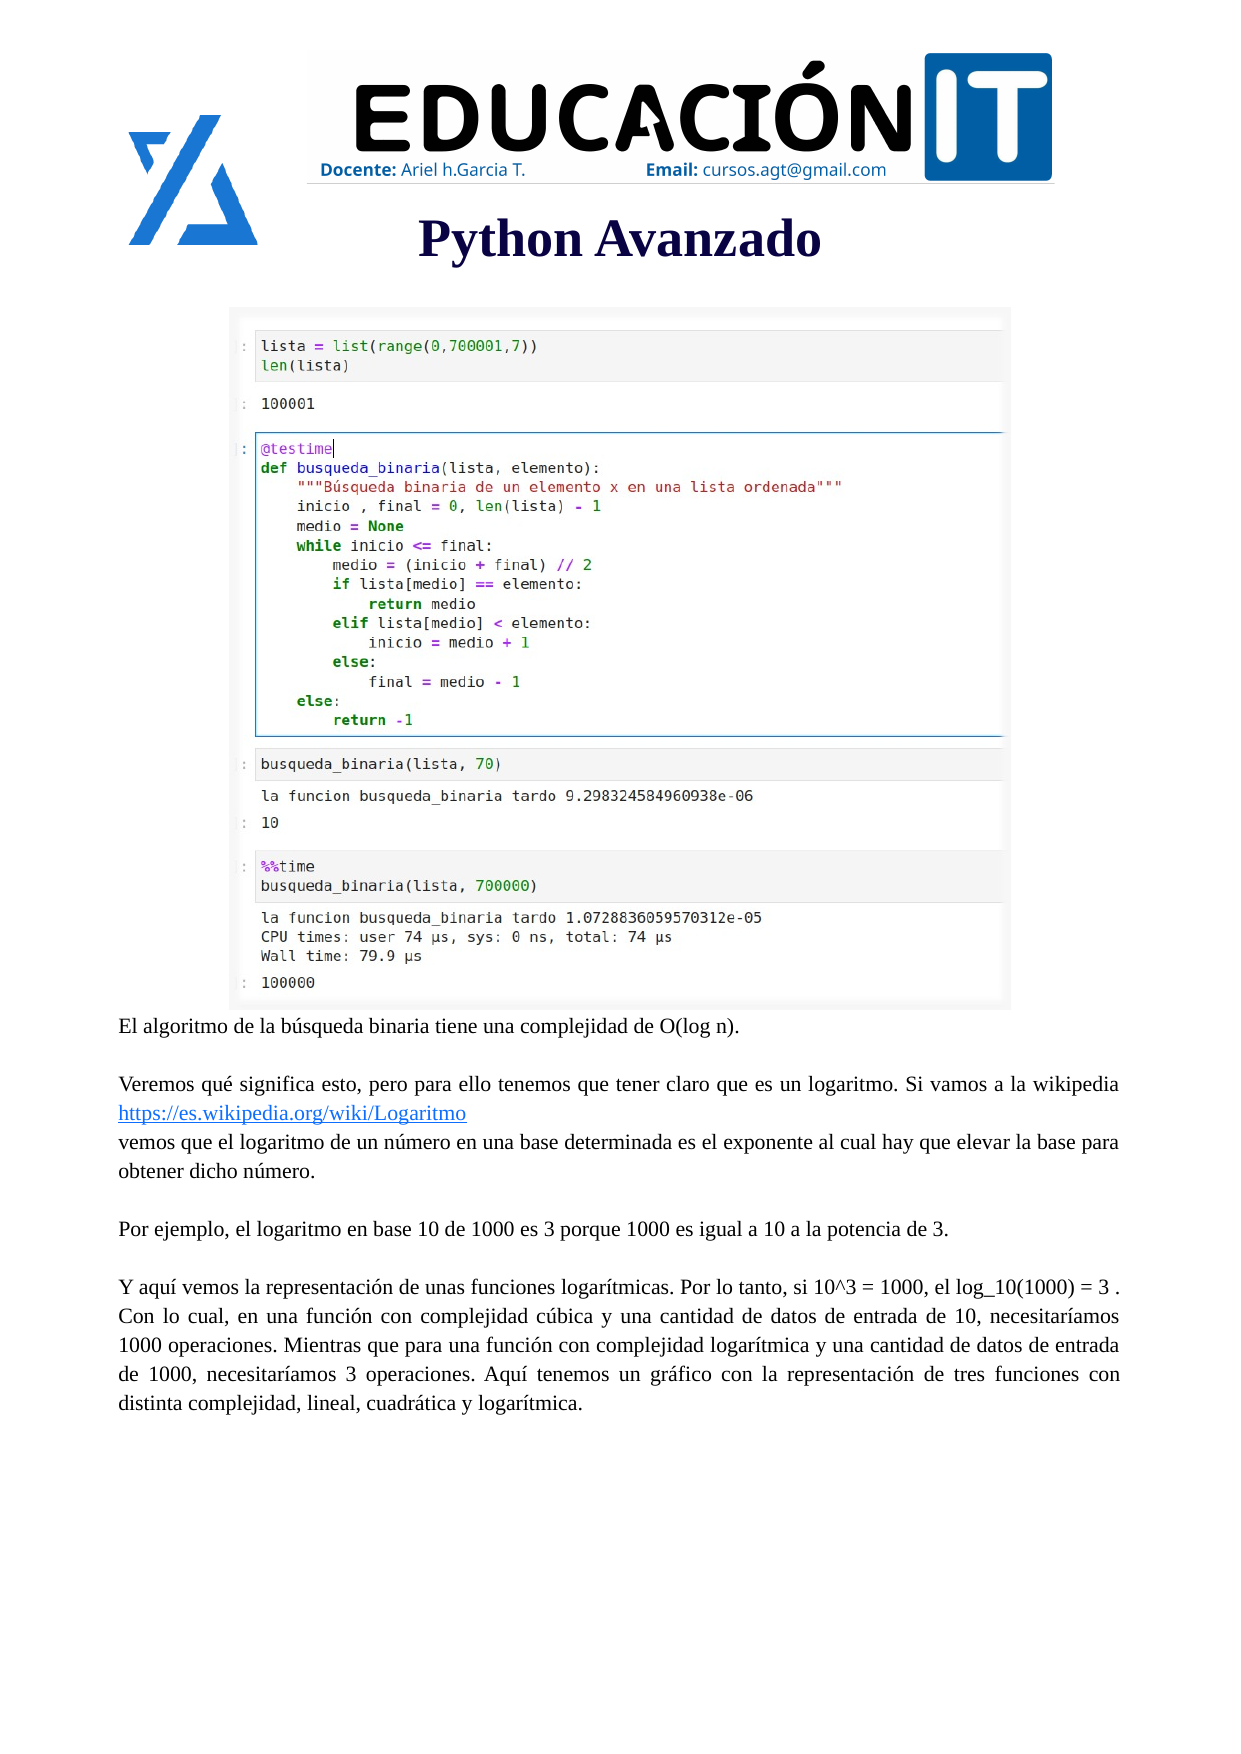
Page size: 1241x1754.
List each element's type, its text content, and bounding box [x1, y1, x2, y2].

text Y aquí vemos la representación de unas funciones logarítmicas. Por lo tanto, si 10^3 = 1000, el log_10(1000) = 3 . Con lo cual, en una función con complejidad cúbica y una cantidad de datos de entrada de 10, necesitaríamos 1000 operaciones. Mientras que para una función con complejidad logarítmica y una cantidad de datos de entrada de 1000, necesitaríamos 3 operaciones. Aquí tenemos un gráfico con la representación de tres funciones con distinta complejidad, lineal, cuadrática y logarítmica. [118, 1274, 1122, 1415]
picture [306, 50, 1055, 184]
picture [229, 307, 1012, 1010]
text Veremos qué significa esto, pero para ello tenemos que tener claro que es un logaritmo. Si vamos a la wikipedia https://es.wikipedia.org/wiki/Logaritmo [118, 1071, 1122, 1125]
picture [128, 115, 258, 245]
text vemos que el logaritmo de un número en una base determinada es el exponente al cual hay que elevar la base para obtener dicho número. [118, 1129, 1122, 1183]
text Por ejemplo, el logaritmo en base 10 de 1000 es 3 porque 1000 es igual a 10 a la potencia de 3. [118, 1216, 1122, 1241]
